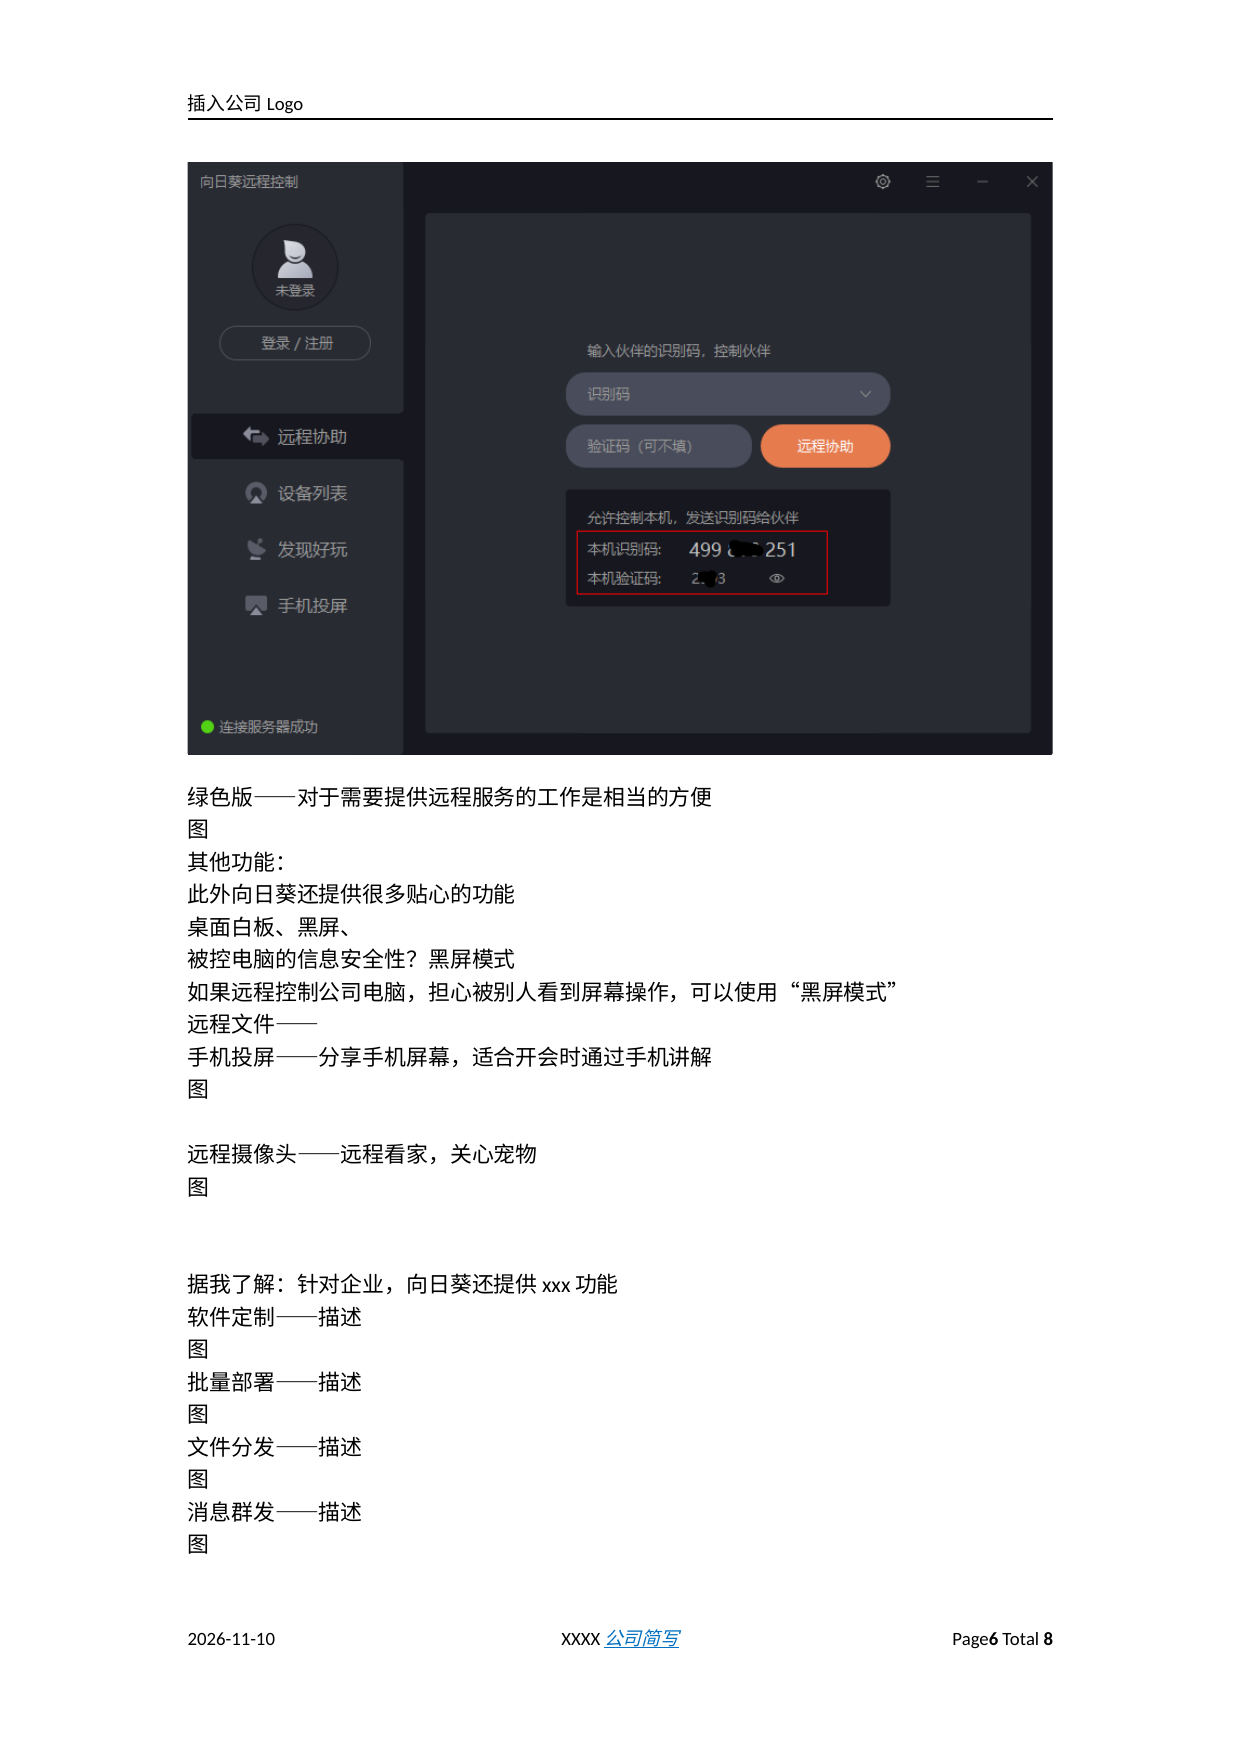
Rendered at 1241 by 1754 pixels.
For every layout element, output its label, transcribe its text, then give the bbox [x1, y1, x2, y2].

text 据我了解：针对企业，向日葵还提供xxx功能 [187, 1267, 1053, 1299]
picture [187, 162, 1053, 755]
text 手机投屏——分享手机屏幕，适合开会时通过手机讲解 [187, 1039, 1053, 1072]
text 其他功能： [187, 844, 1053, 877]
text 如果远程控制公司电脑，担心被别人看到屏幕操作，可以使用“黑屏模式” [187, 974, 1053, 1007]
text 软件定制——描述 [187, 1299, 1053, 1332]
text 被控电脑的信息安全性？黑屏模式 [187, 942, 1053, 974]
text 桌面白板、黑屏、 [187, 909, 1053, 942]
text 文件分发——描述 [187, 1429, 1053, 1462]
text 批量部署——描述 [187, 1364, 1053, 1397]
text 图 [187, 1462, 1053, 1494]
text 图 [187, 1397, 1053, 1429]
text 绿色版——对于需要提供远程服务的工作是相当的方便 [187, 779, 1053, 812]
text 图 [187, 1332, 1053, 1364]
text 远程文件—— [187, 1007, 1053, 1039]
text 此外向日葵还提供很多贴心的功能 [187, 877, 1053, 909]
text 图 [187, 1527, 1053, 1559]
text 图 [187, 1072, 1053, 1104]
text 图 [187, 812, 1053, 844]
text 消息群发——描述 [187, 1494, 1053, 1527]
text 远程摄像头——远程看家，关心宠物 [187, 1137, 1053, 1169]
text 图 [187, 1169, 1053, 1202]
